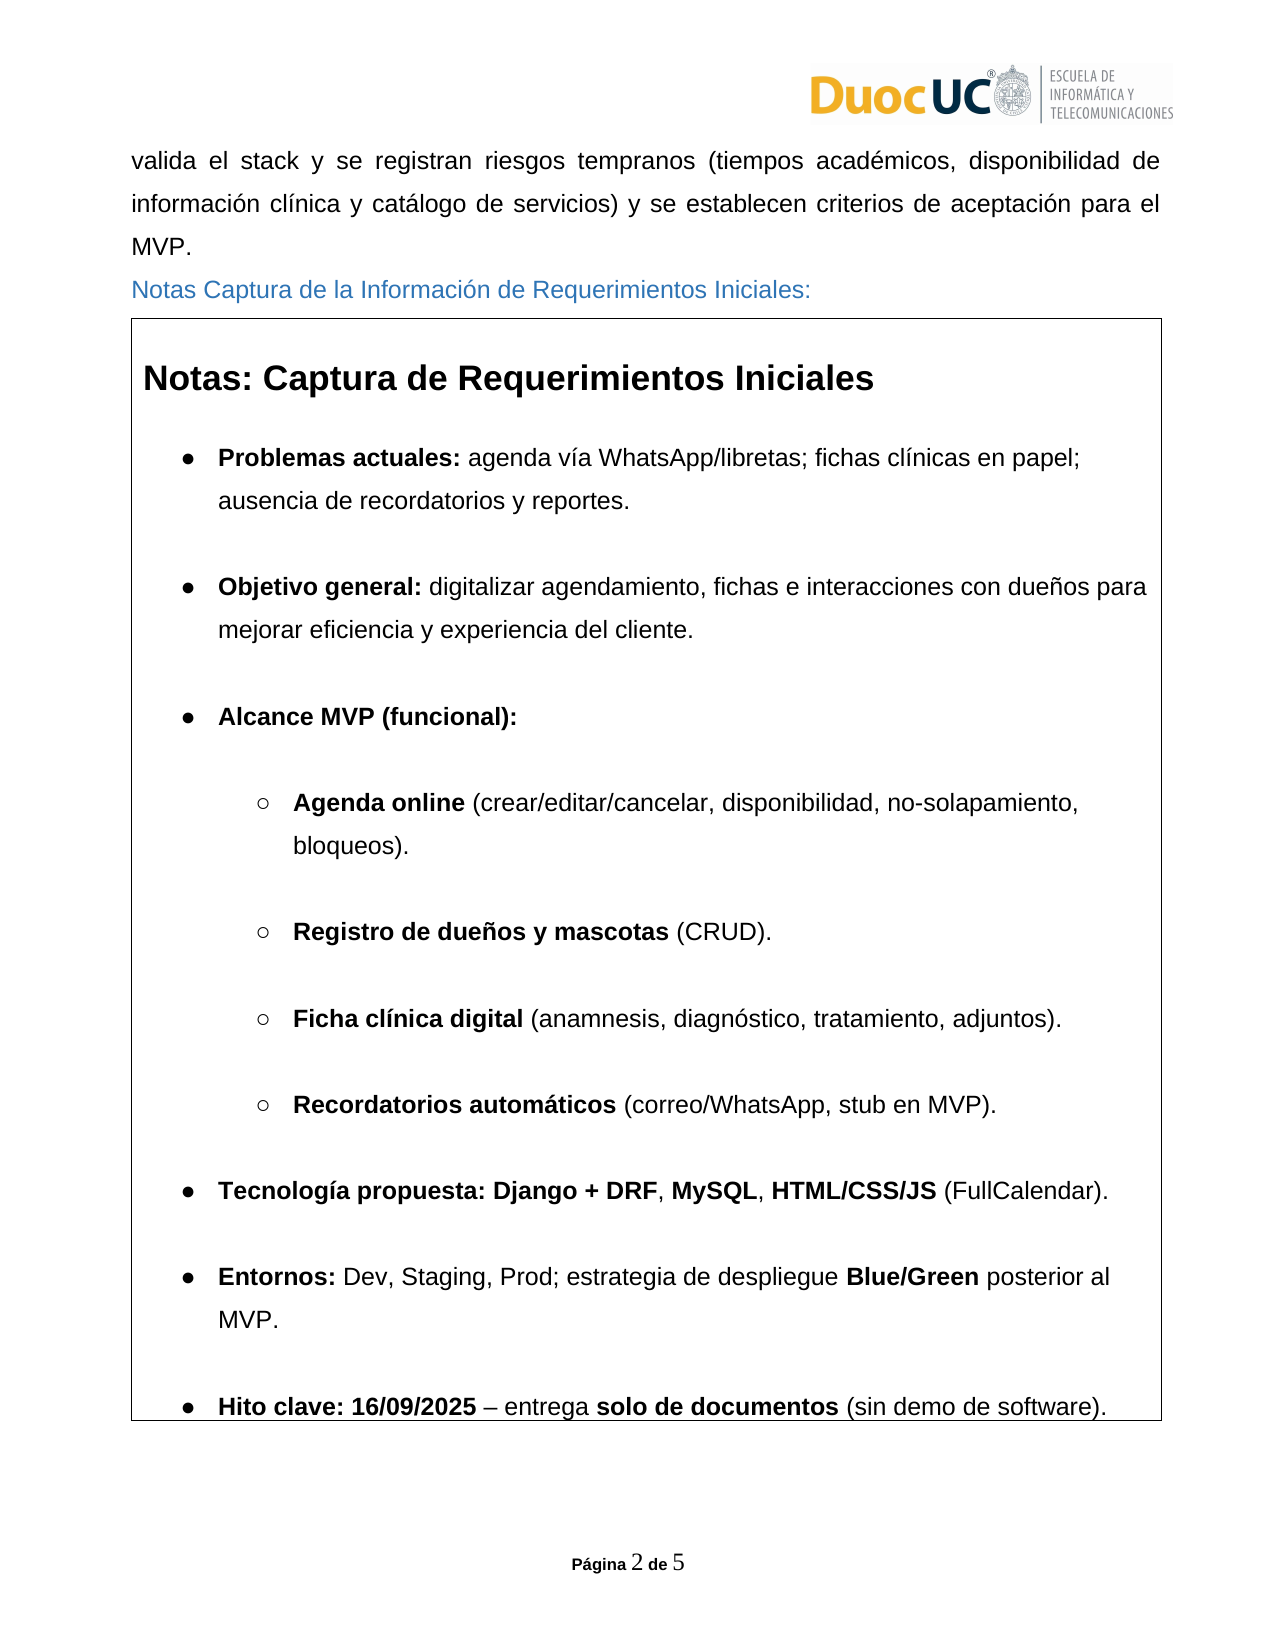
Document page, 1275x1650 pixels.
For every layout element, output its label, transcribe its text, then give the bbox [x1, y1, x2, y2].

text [131, 146, 1162, 261]
text Notas Captura de la Información de Requerimientos Iniciales: [131, 275, 1162, 304]
picture [810, 63, 1174, 125]
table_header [132, 319, 1161, 1420]
